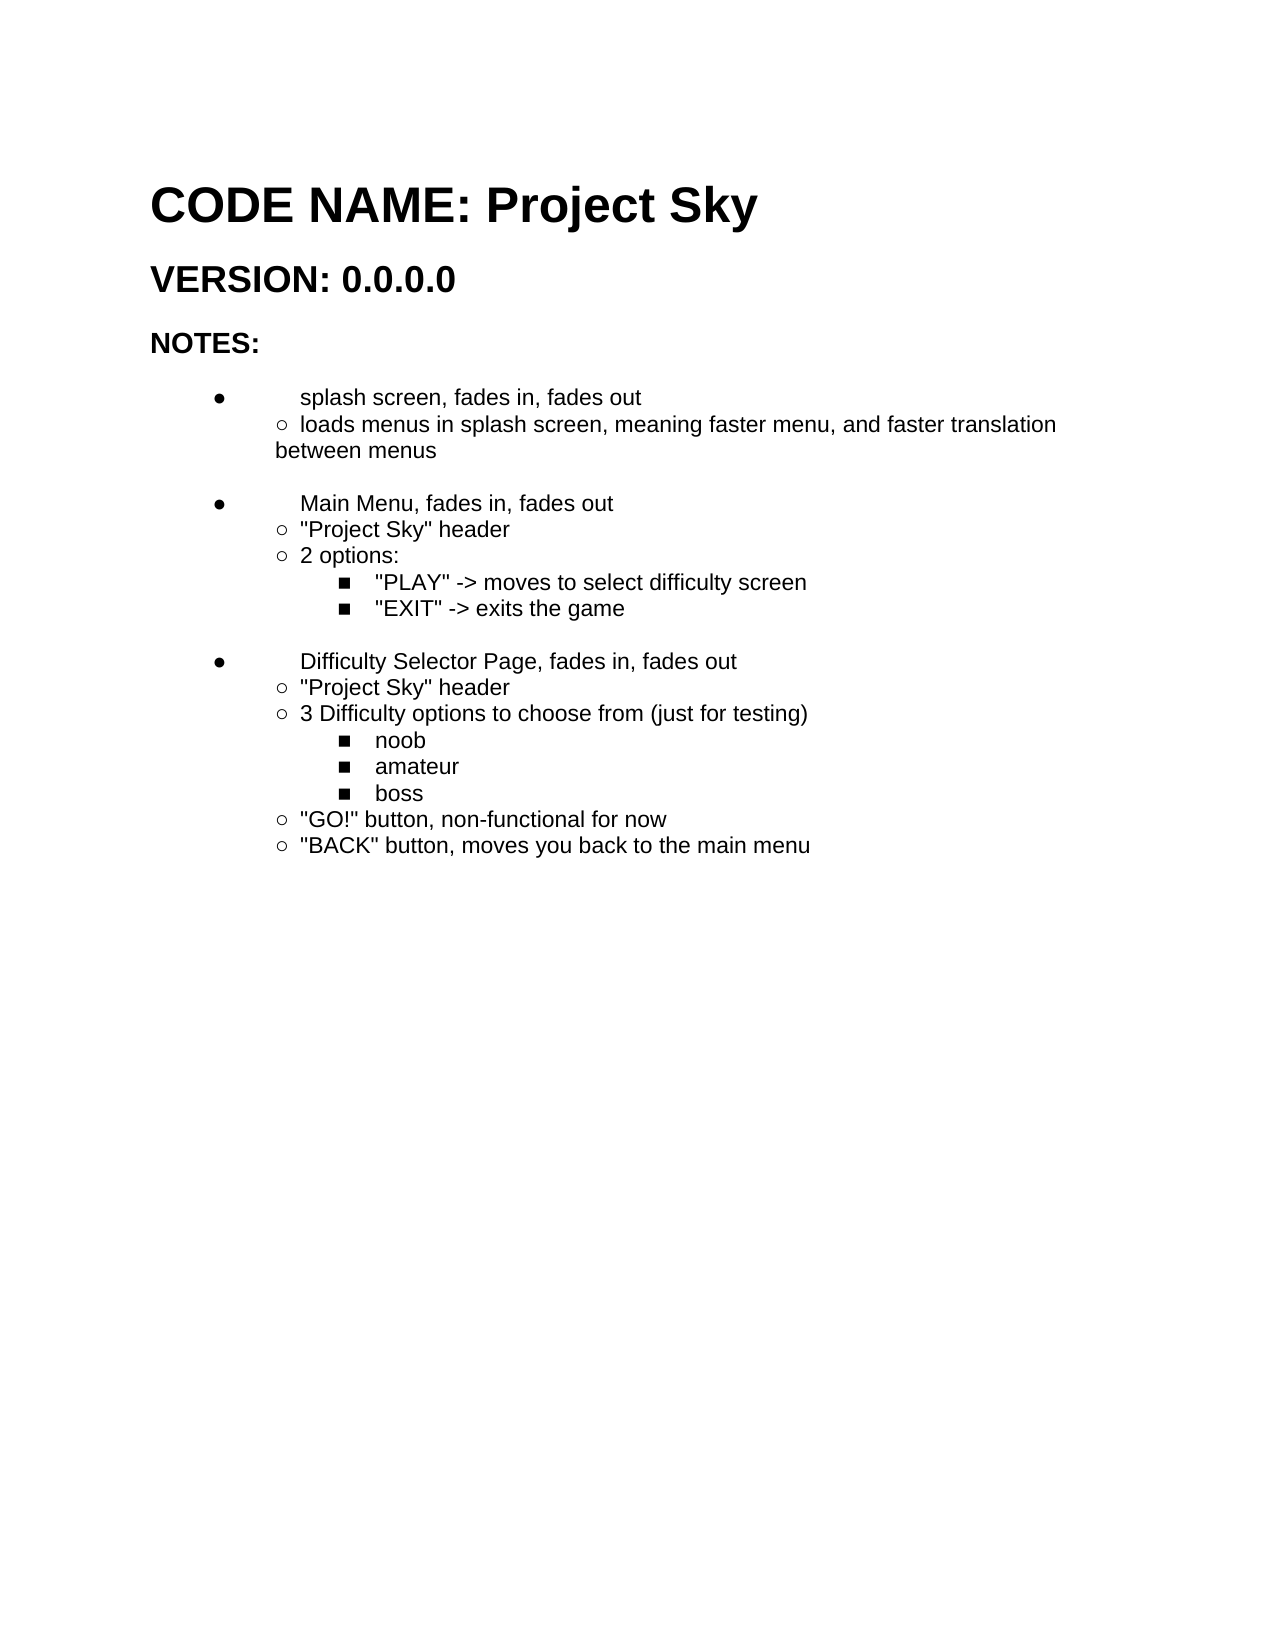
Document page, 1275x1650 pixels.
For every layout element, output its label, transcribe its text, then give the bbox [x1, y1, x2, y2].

list noob [337, 727, 1125, 753]
list "GO!" button, non-functional for now [275, 806, 1125, 832]
list "BACK" button, moves you back to the main menu [275, 832, 1125, 858]
list 3 Difficulty options to choose from (just for testing) [275, 700, 1125, 727]
list loads menus in splash screen, meaning faster menu, and faster translation between menus [275, 411, 1125, 463]
list 2 options: [275, 542, 1125, 569]
list Difficulty Selector Page, fades in, fades out [212, 648, 1125, 674]
list "Project Sky" header [275, 516, 1125, 542]
list splash screen, fades in, fades out [212, 384, 1125, 411]
subtitle NOTES: [150, 326, 1125, 359]
list "EXIT" -> exits the game [337, 595, 1125, 621]
list "PLAY" -> moves to select difficulty screen [337, 569, 1125, 595]
list boss [337, 779, 1125, 806]
subtitle CODE NAME: Project Sky [150, 175, 1125, 232]
list Main Menu, fades in, fades out [212, 489, 1125, 516]
subtitle VERSION: 0.0.0.0 [150, 257, 1125, 301]
list "Project Sky" header [275, 674, 1125, 700]
list amateur [337, 753, 1125, 779]
